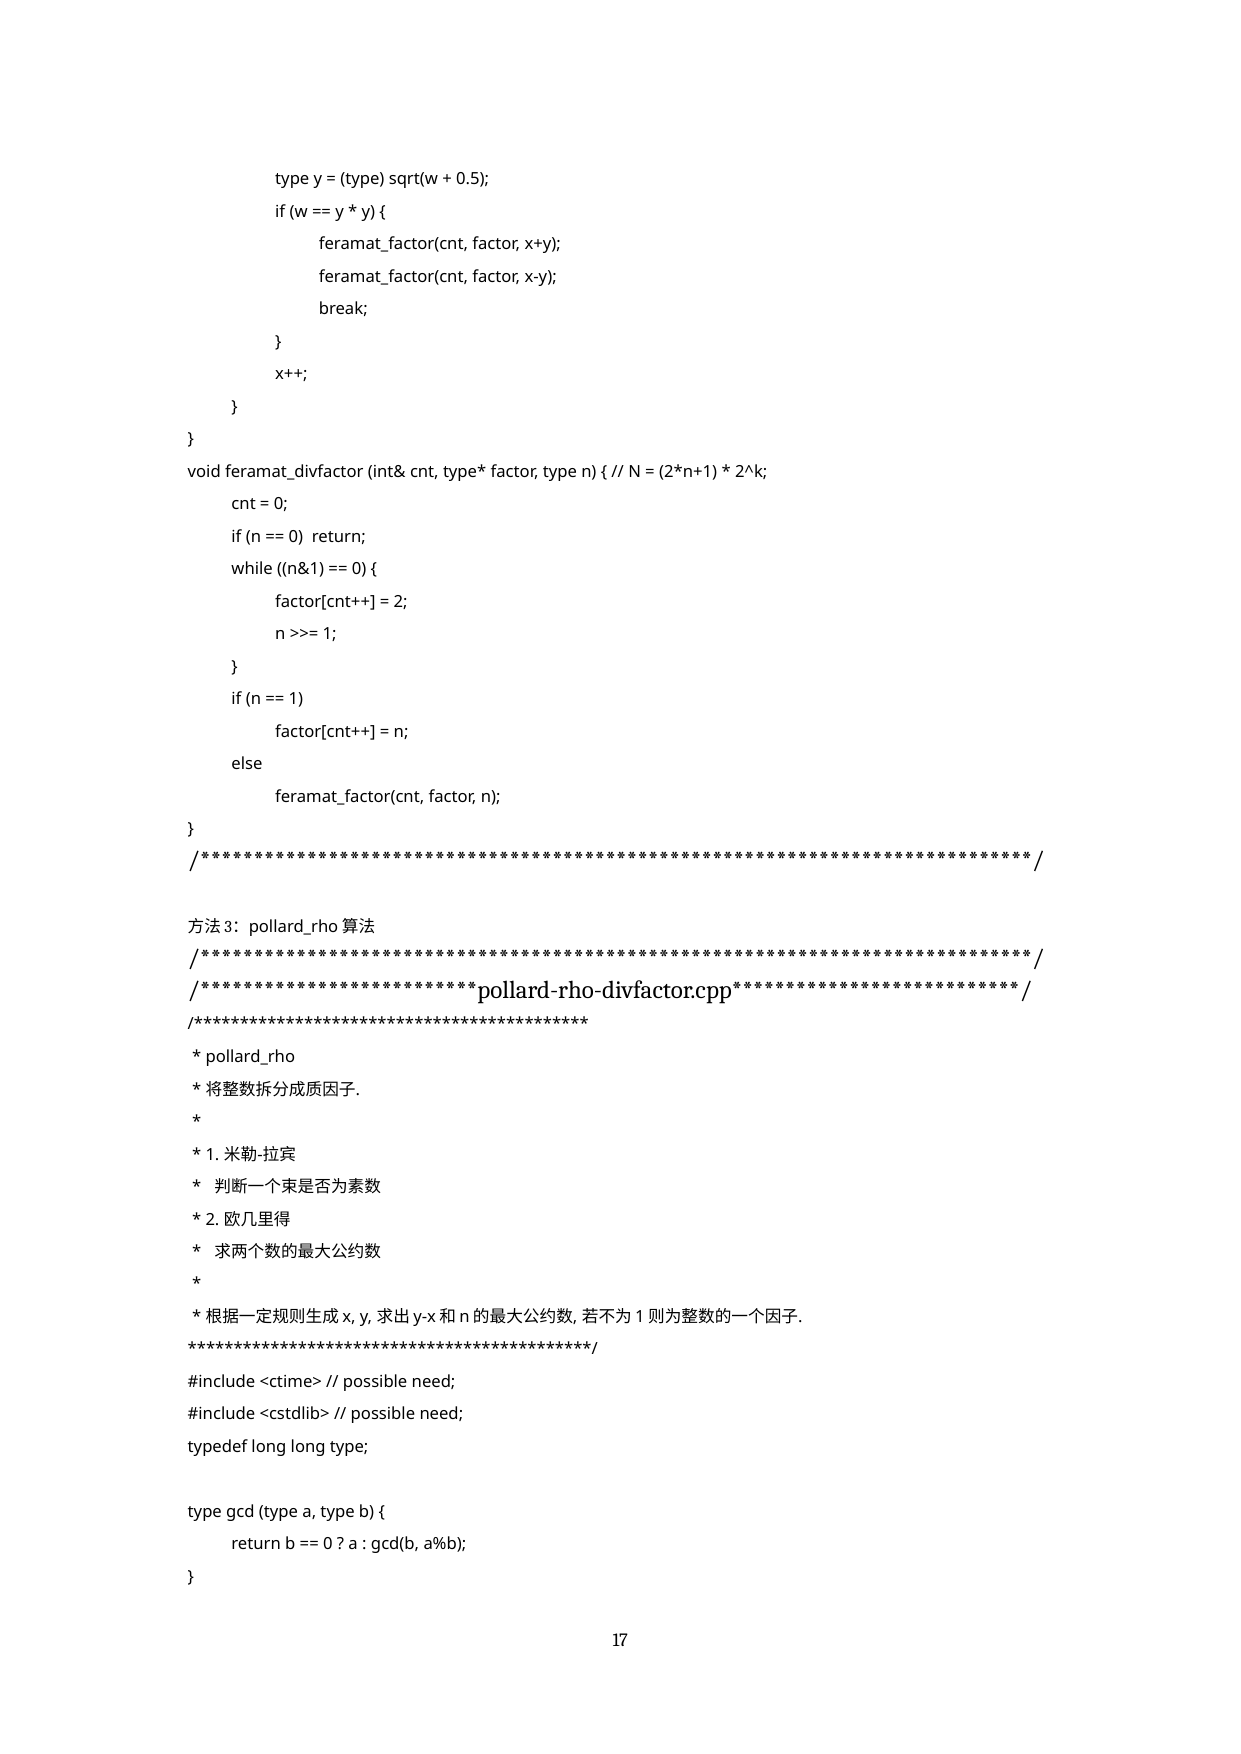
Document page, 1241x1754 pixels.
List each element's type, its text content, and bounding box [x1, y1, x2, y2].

text } [187, 324, 1053, 357]
text feramat_factor(cnt, factor, n); [187, 779, 1053, 812]
text cnt = 0; [187, 487, 1053, 519]
text * 根据一定规则生成x, y, 求出y-x和n的最大公约数, 若不为1则为整数的一个因子. [187, 1299, 1053, 1332]
text /******************************************* [187, 1007, 1053, 1039]
text void feramat_divfactor (int& cnt, type* factor, type n) { // N = (2*n+1) * 2^k; [187, 454, 1053, 487]
text /******************************************************************************/ [187, 942, 1053, 974]
text feramat_factor(cnt, factor, x+y); [187, 227, 1053, 259]
text if (n == 1) [187, 682, 1053, 714]
text break; [187, 292, 1053, 324]
text * 1. 米勒-拉宾 [187, 1137, 1053, 1169]
text /**************************pollard-rho-divfactor.cpp***************************/ [187, 974, 1053, 1007]
text } [187, 649, 1053, 682]
text } [187, 389, 1053, 422]
text * 2. 欧几里得 [187, 1202, 1053, 1234]
text x++; [187, 357, 1053, 389]
text return b == 0 ? a : gcd(b, a%b); [187, 1527, 1053, 1559]
text 方法3：pollard_rho算法 [187, 909, 1053, 942]
text factor[cnt++] = n; [187, 714, 1053, 747]
text if (w == y * y) { [187, 194, 1053, 227]
text type y = (type) sqrt(w + 0.5); [187, 162, 1053, 194]
text n >>= 1; [187, 617, 1053, 649]
text * [187, 1267, 1053, 1299]
text } [187, 812, 1053, 844]
text } [187, 422, 1053, 454]
text * 判断一个束是否为素数 [187, 1169, 1053, 1202]
text * 求两个数的最大公约数 [187, 1234, 1053, 1267]
text /******************************************************************************/ [187, 844, 1053, 877]
text * pollard_rho [187, 1039, 1053, 1072]
text ********************************************/ [187, 1332, 1053, 1364]
text else [187, 747, 1053, 779]
text type gcd (type a, type b) { [187, 1494, 1053, 1527]
text feramat_factor(cnt, factor, x-y); [187, 259, 1053, 292]
text typedef long long type; [187, 1429, 1053, 1462]
text factor[cnt++] = 2; [187, 584, 1053, 617]
text if (n == 0) return; [187, 519, 1053, 552]
text } [187, 1559, 1053, 1592]
text #include <cstdlib> // possible need; [187, 1397, 1053, 1429]
text #include <ctime> // possible need; [187, 1364, 1053, 1397]
text * [187, 1104, 1053, 1137]
text while ((n&1) == 0) { [187, 552, 1053, 584]
text * 将整数拆分成质因子. [187, 1072, 1053, 1104]
